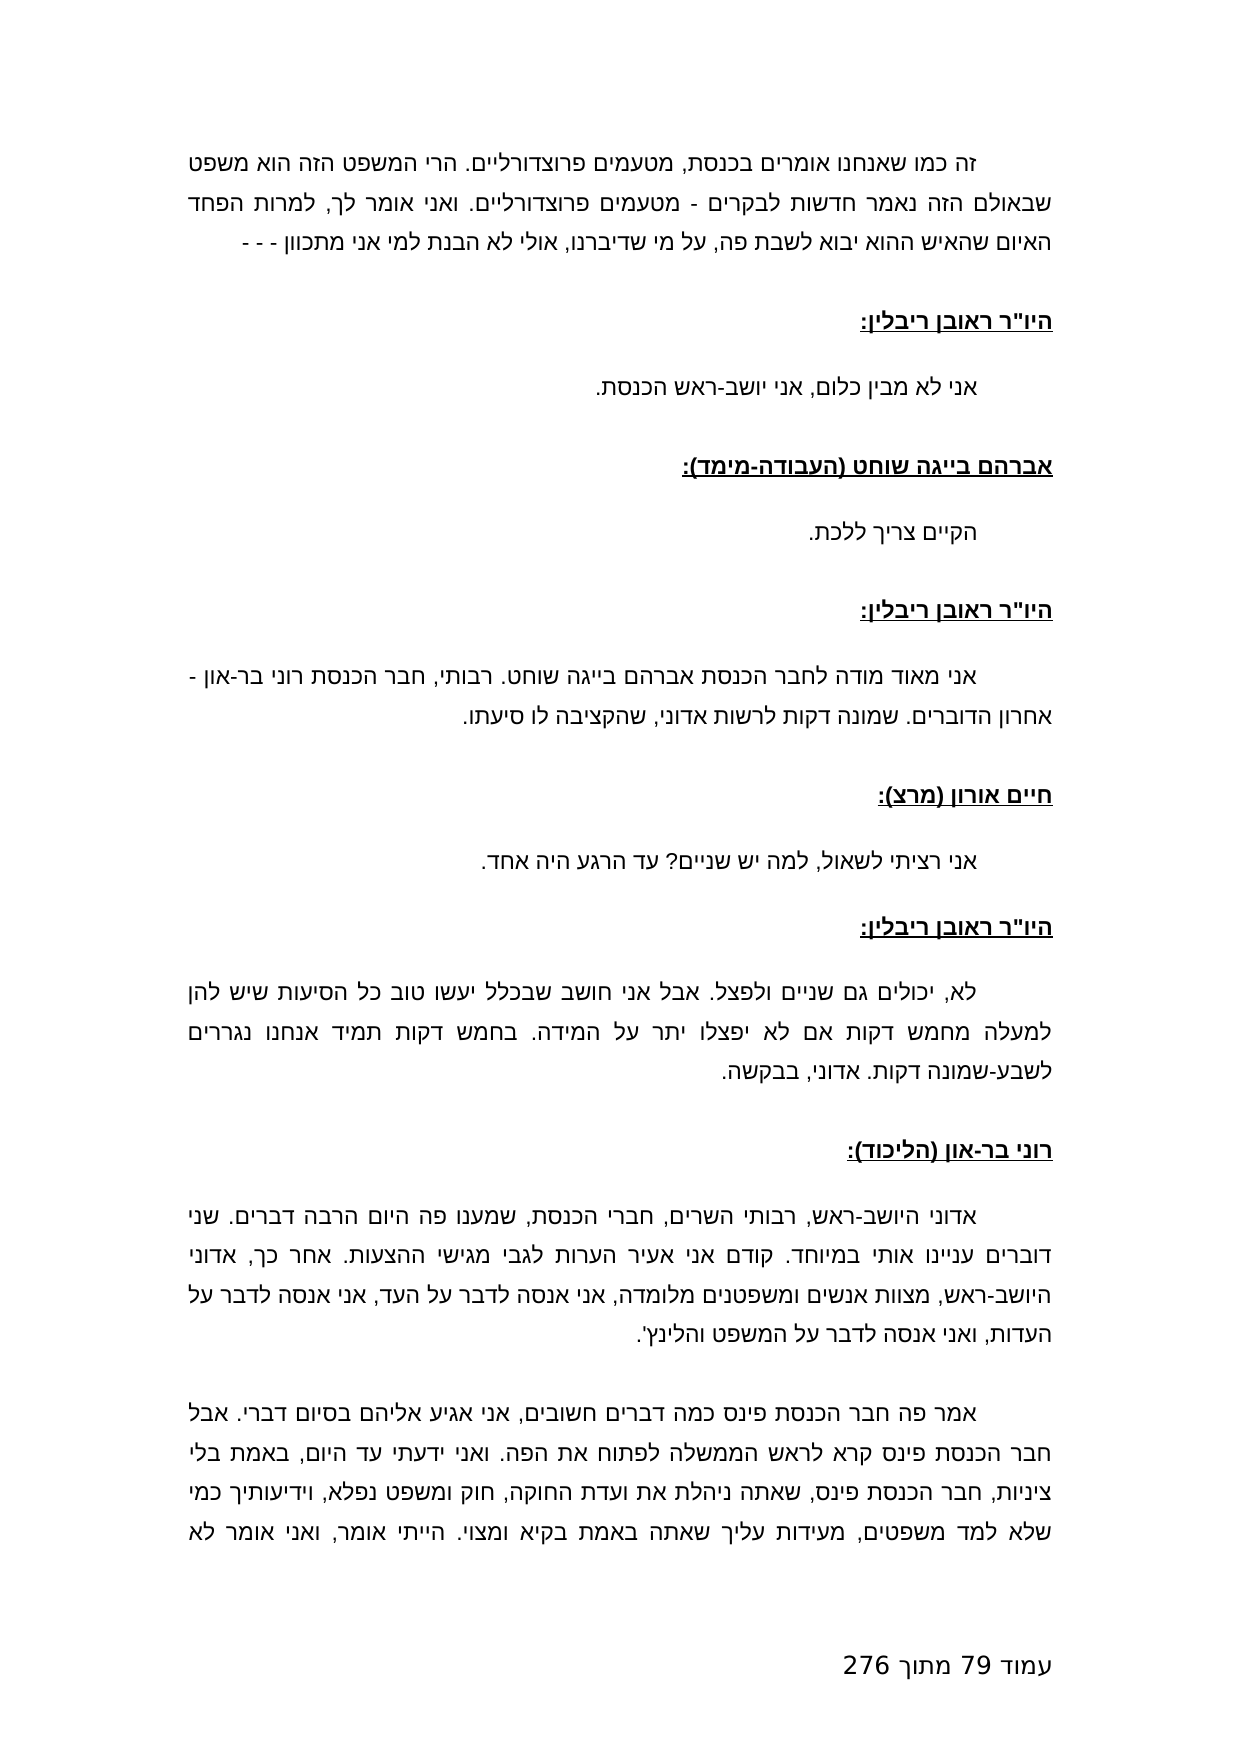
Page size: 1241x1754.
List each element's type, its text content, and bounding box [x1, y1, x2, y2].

text היו"ר ראובן ריבלין: [187, 913, 1053, 940]
text לא, יכולים גם שניים ולפצל. אבל אני חושב שבכלל יעשו טוב כל הסיעות שיש להן למעלה מחמש דקות אם לא יפצלו יתר על המידה. בחמש דקות תמיד אנחנו נגררים לשבע-שמונה דקות. אדוני, בבקשה. [187, 979, 1053, 1084]
text הקיים צריך ללכת. [187, 518, 1053, 545]
text רוני בר-און (הליכוד): [187, 1137, 1053, 1163]
text זה כמו שאנחנו אומרים בכנסת, מטעמים פרוצדורליים. הרי המשפט הזה הוא משפט שבאולם הזה נאמר חדשות לבקרים - מטעמים פרוצדורליים. ואני אומר לך, למרות הפחד האיום שהאיש ההוא יבוא לשבת פה, על מי שדיברנו, אולי לא הבנת למי אני מתכוון - - - [187, 150, 1053, 255]
text אני רציתי לשאול, למה יש שניים? עד הרגע היה אחד. [187, 848, 1053, 874]
text היו"ר ראובן ריבלין: [187, 308, 1053, 334]
text היו"ר ראובן ריבלין: [187, 597, 1053, 624]
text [187, 1400, 1053, 1545]
text חיים אורון (מרצ): [187, 782, 1053, 808]
text אדוני היושב-ראש, רבותי השרים, חברי הכנסת, שמענו פה היום הרבה דברים. שני דוברים עניינו אותי במיוחד. קודם אני אעיר הערות לגבי מגישי ההצעות. אחר כך, אדוני היושב-ראש, מצוות אנשים ומשפטנים מלומדה, אני אנסה לדבר על העד, אני אנסה לדבר על העדות, ואני אנסה לדבר על המשפט והלינץ'. [187, 1203, 1053, 1348]
text אברהם בייגה שוחט (העבודה-מימד): [187, 453, 1053, 479]
text אני לא מבין כלום, אני יושב-ראש הכנסת. [187, 374, 1053, 400]
text אני מאוד מודה לחבר הכנסת אברהם בייגה שוחט. רבותי, חבר הכנסת רוני בר-און - אחרון הדוברים. שמונה דקות לרשות אדוני, שהקציבה לו סיעתו. [187, 663, 1053, 729]
